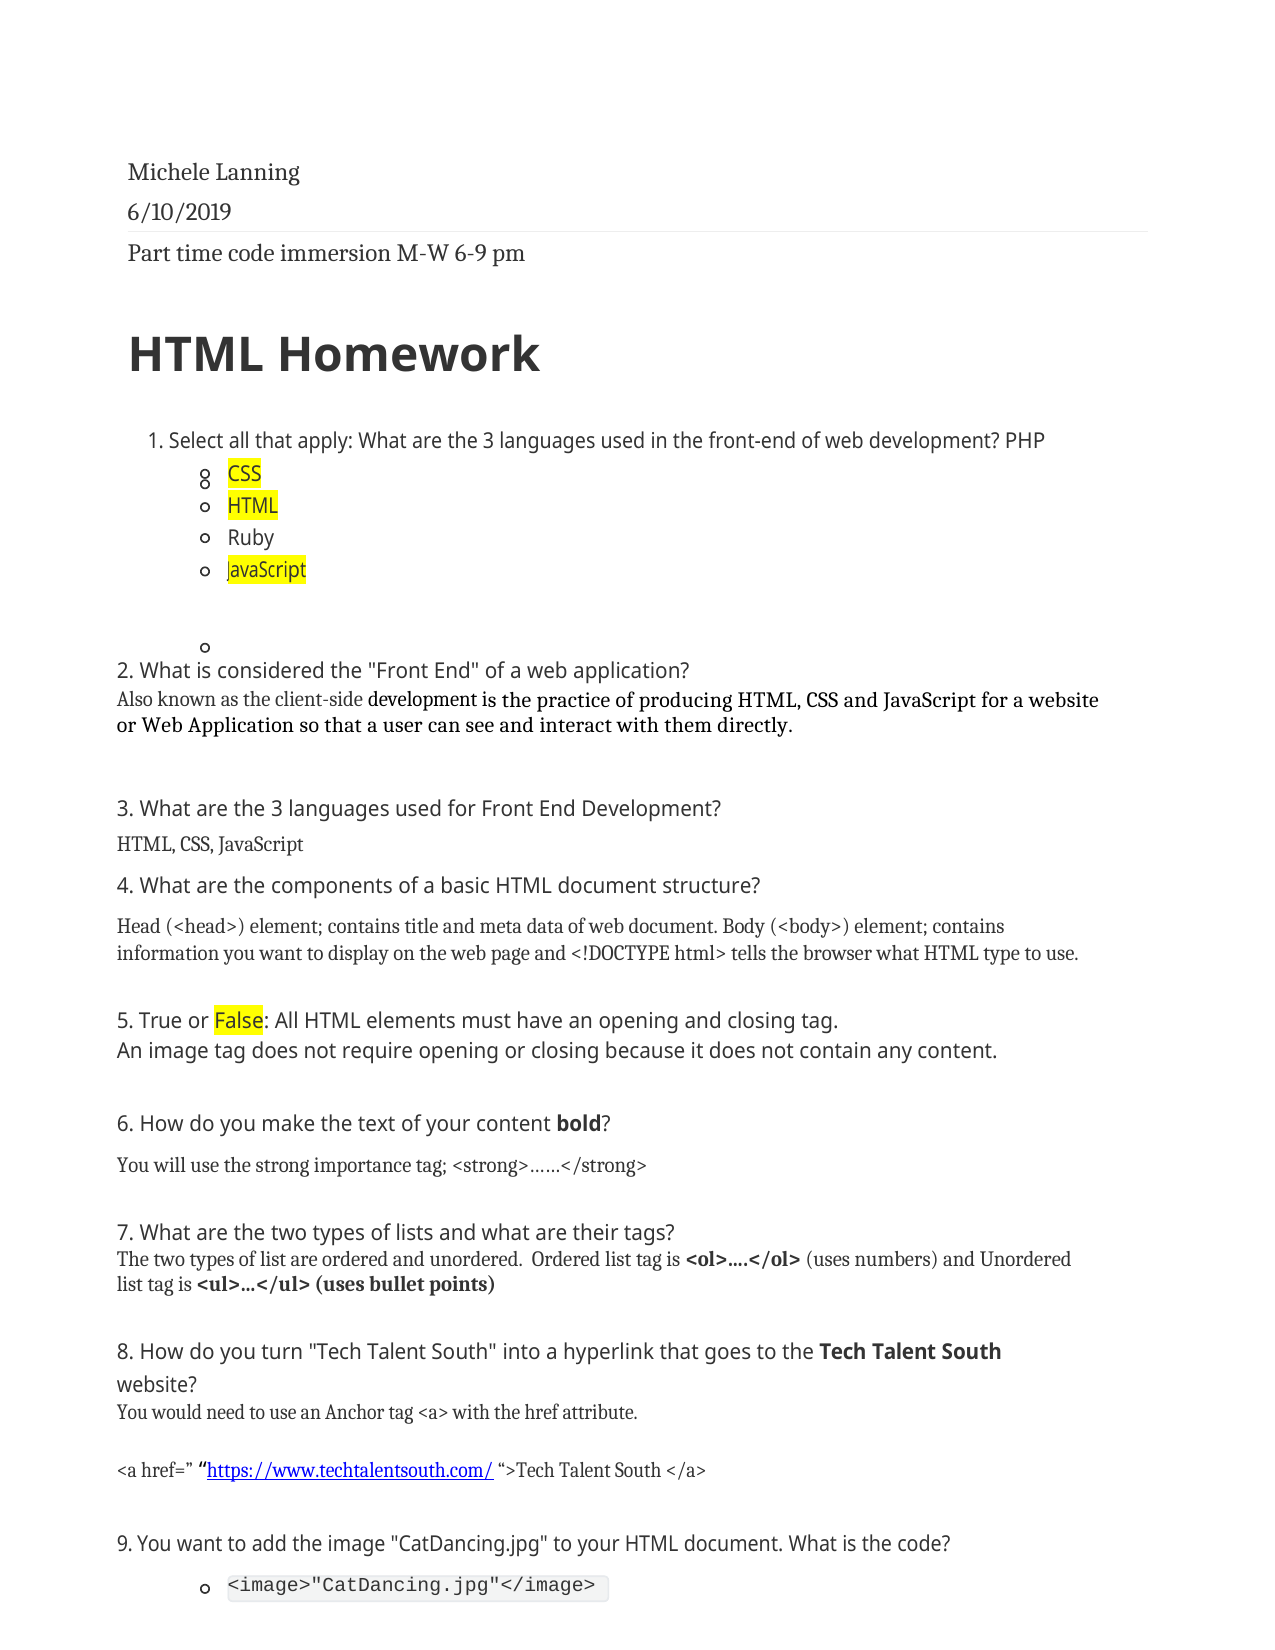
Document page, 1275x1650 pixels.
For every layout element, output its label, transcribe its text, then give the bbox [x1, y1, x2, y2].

text 4. What are the components of a basic HTML document structure? [117, 870, 1102, 901]
text 5. True or False: All HTML elements must have an opening and closing tag. [263, 1005, 1102, 1035]
text The two types of list are ordered and unordered. Ordered list tag is <ol>….</ol> (uses numbers) and Unordered list tag is <ul>…</ul> (uses bullet points) [117, 1247, 1102, 1297]
text Ruby JavaScript [227, 522, 328, 584]
text An image tag does not require opening or closing because it does not contain any content. [117, 1035, 1102, 1065]
text CSS HTML [227, 458, 288, 520]
text HTML Homework [127, 320, 1102, 385]
text HTML, CSS, JavaScript [117, 832, 1102, 857]
text 6. How do you make the text of your content bold? [117, 1108, 1102, 1139]
text 9. You want to add the image "CatDancing.jpg" to your HTML document. What is the code? [117, 1528, 1102, 1558]
text 8. How do you turn "Tech Talent South" into a hyperlink that goes to the Tech Talent South [117, 1336, 1102, 1367]
text <a href=” “https://www.techtalentsouth.com/ “>Tech Talent South </a> [117, 1454, 1102, 1483]
text Also known as the client-side development is the practice of producing HTML, CSS and JavaScript for a website or Web Application so that a user can see and interact with them directly. [117, 687, 1102, 738]
text Head (<head>) element; contains title and meta data of web document. Body (<body>) element; contains information you want to display on the web page and <!DOCTYPE html> tells the browser what HTML type to use. [117, 914, 1102, 967]
text Part time code immersion M-W 6-9 pm [127, 239, 1102, 267]
text You would need to use an Anchor tag <a> with the href attribute. [117, 1400, 1102, 1425]
text Michele Lanning [127, 158, 1102, 186]
text 2. What is considered the "Front End" of a web application? [117, 619, 1102, 687]
text You will use the strong importance tag; <strong>……</strong> [117, 1152, 1102, 1179]
text 6/10/2019 [127, 198, 1102, 227]
text 3. What are the 3 languages used for Front End Development? [117, 793, 1102, 823]
text 1. Select all that apply: What are the 3 languages used in the front-end of web development? PHP [147, 411, 1082, 455]
text 7. What are the two types of lists and what are their tags? [117, 1217, 1102, 1247]
text website? [117, 1368, 1102, 1398]
